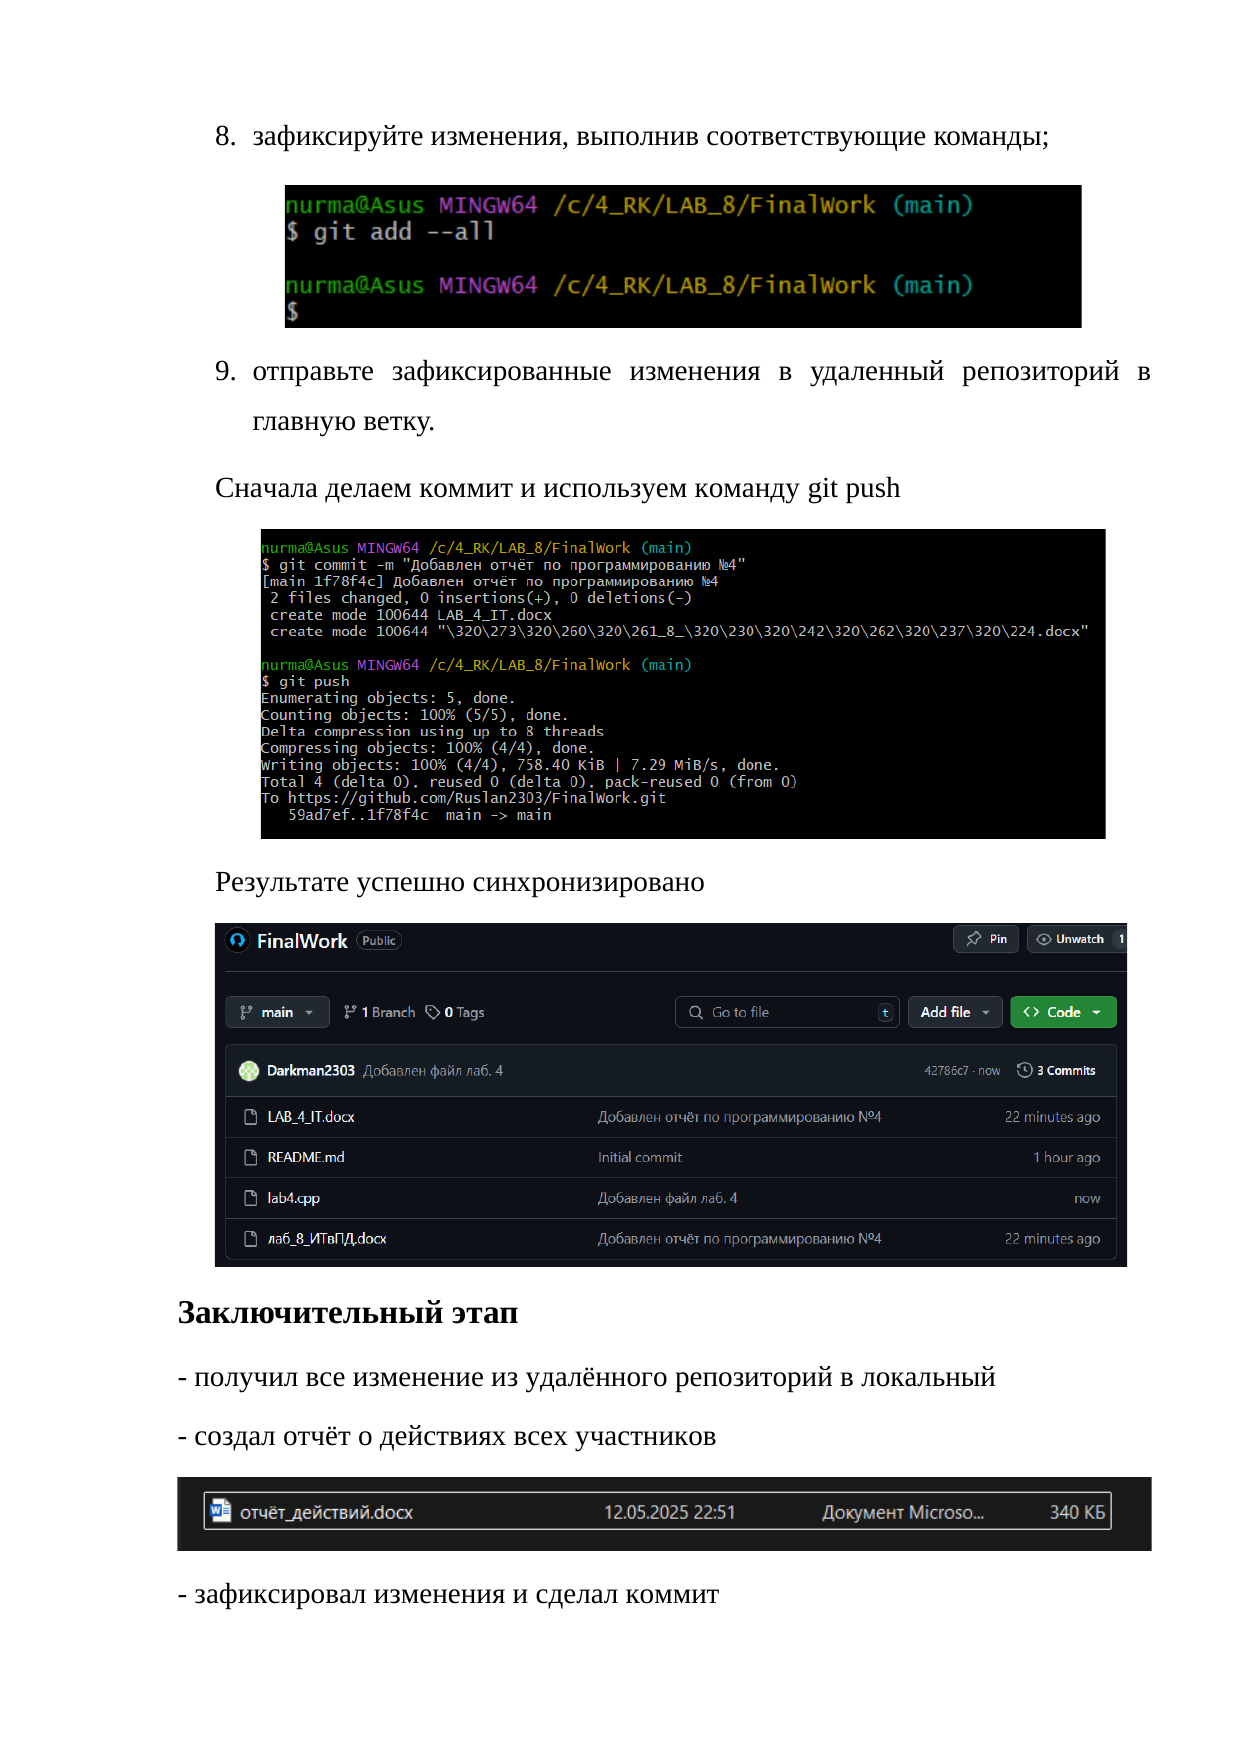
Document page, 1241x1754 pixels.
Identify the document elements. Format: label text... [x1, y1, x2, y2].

text Сначала делаем коммит и используем команду git push [215, 470, 1152, 504]
text - зафиксировал изменения и сделал коммит [177, 1576, 1152, 1610]
picture [214, 923, 1128, 1267]
text - создал отчёт о действиях всех участников [177, 1418, 1152, 1452]
picture [284, 185, 1082, 328]
subtitle Заключительный этап [177, 1293, 1152, 1331]
picture [260, 529, 1106, 839]
picture [177, 1477, 1152, 1551]
list зафиксируйте изменения, выполнив соответствующие команды; [215, 118, 1152, 152]
text - получил все изменение из удалённого репозиторий в локальный [177, 1359, 1152, 1392]
list отправьте зафиксированные изменения в удаленный репозиторий в главную ветку. [215, 353, 1152, 437]
text Результате успешно синхронизировано [215, 864, 1152, 898]
